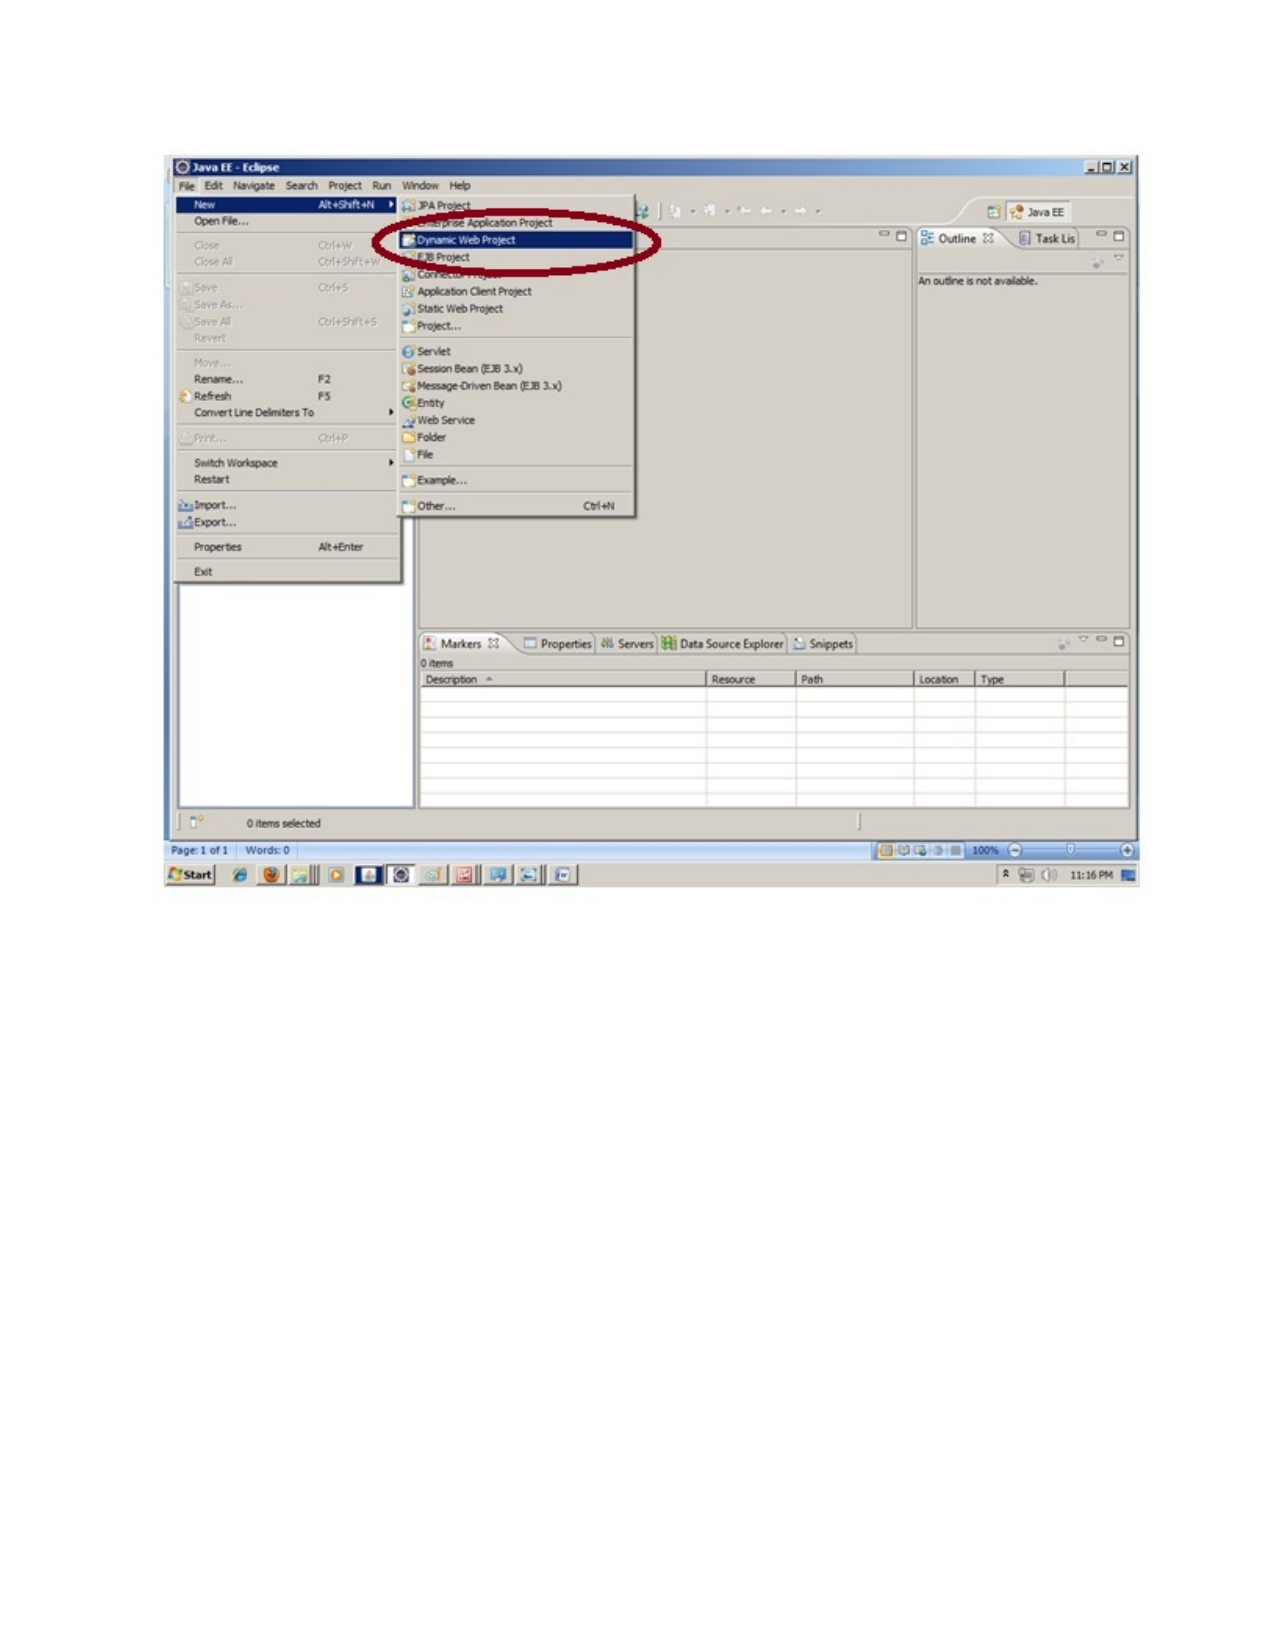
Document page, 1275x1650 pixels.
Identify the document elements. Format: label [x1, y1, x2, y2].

picture [150, 150, 1150, 911]
